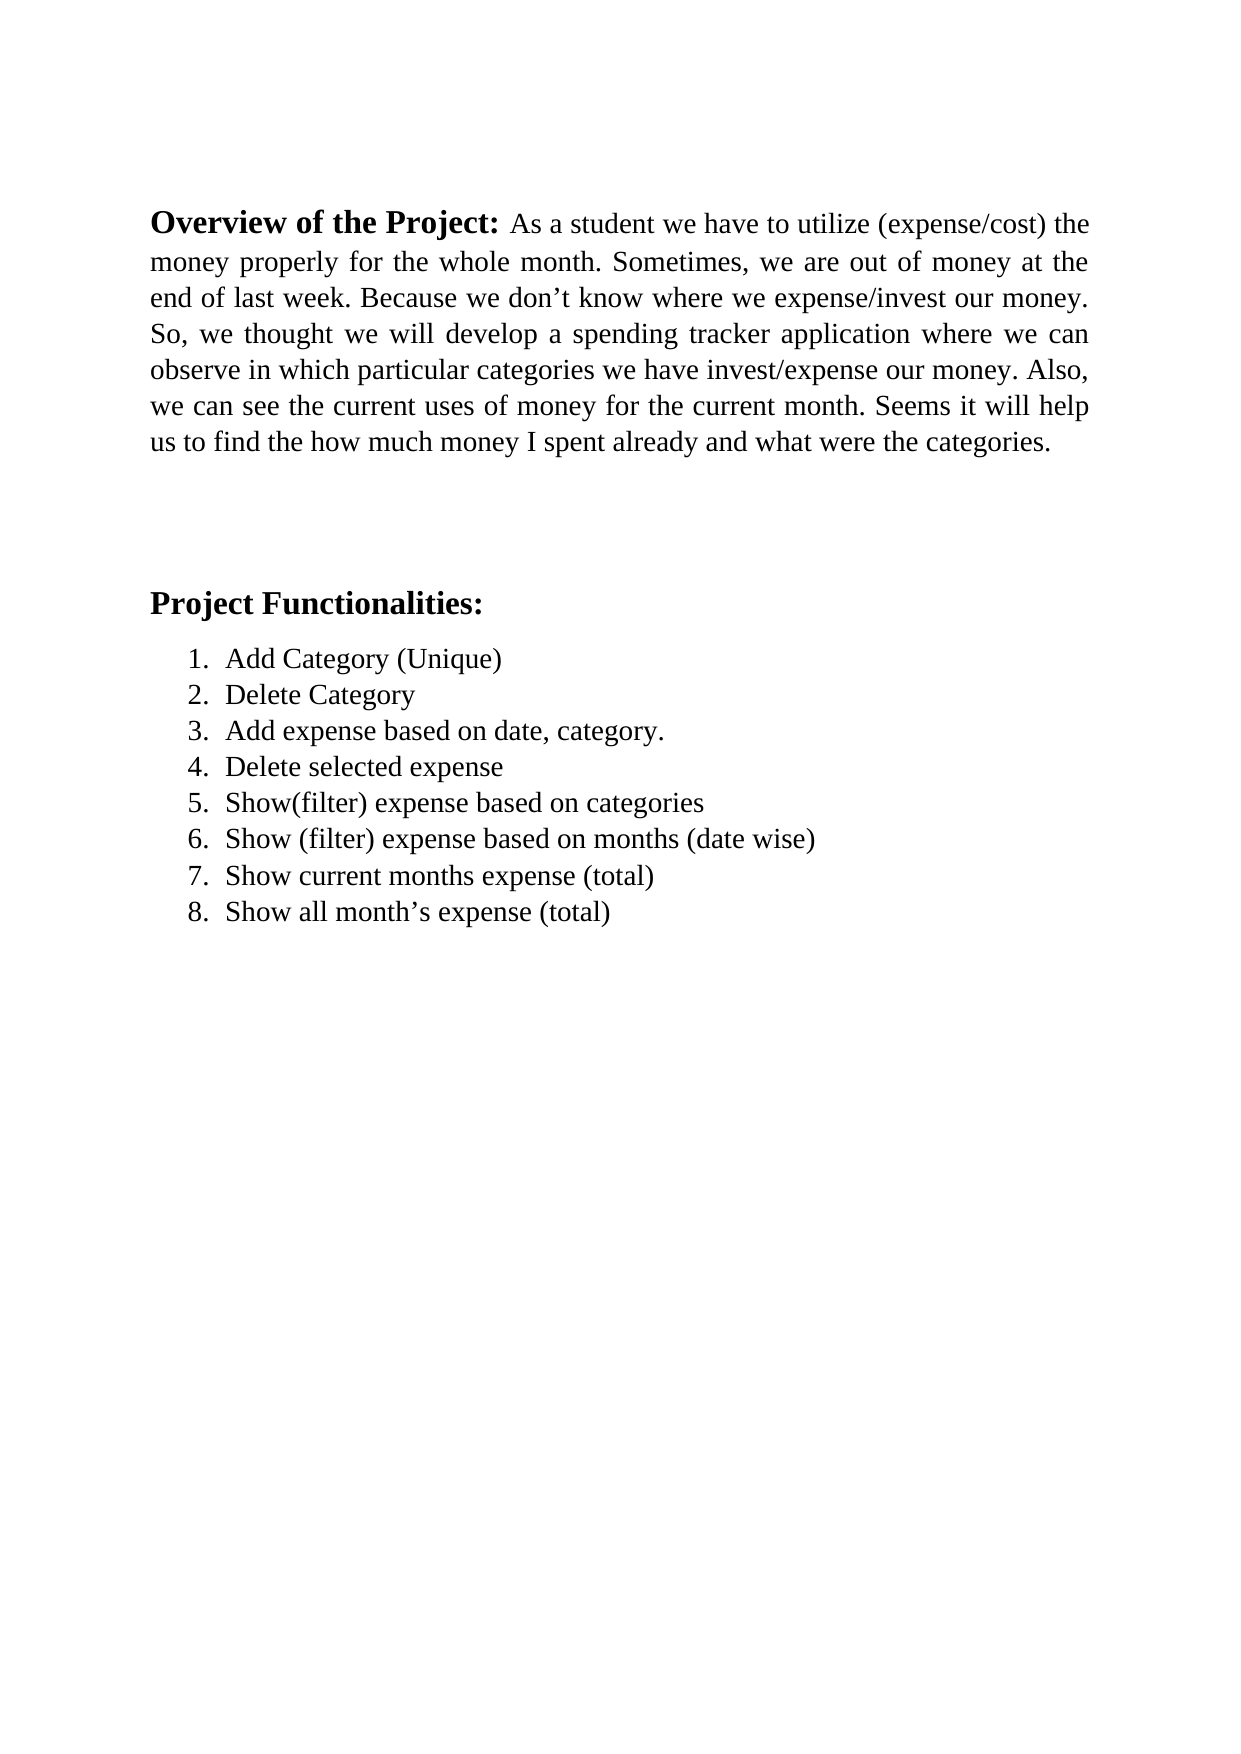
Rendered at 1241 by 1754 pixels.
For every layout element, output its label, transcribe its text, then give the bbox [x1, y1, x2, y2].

list Add Category (Unique) [187, 641, 1090, 674]
text Project Functionalities: [150, 583, 1090, 621]
list Show(filter) expense based on categories [187, 786, 1090, 819]
list Show current months expense (total) [187, 858, 1090, 891]
text Overview of the Project: As a student we have to utilize (expense/cost) the money properly for the whole month. Sometimes, we are out of money at the end of last week. Because we don’t know where we expense/invest our money. So, we thought we will develop a spending tracker application where we can observe in which particular categories we have invest/expense our money. Also, we can see the current uses of money for the current month. Seems it will help us to find the how much money I spent already and what were the categories. [150, 203, 1090, 458]
list Delete selected expense [187, 749, 1090, 783]
list Delete Category [187, 677, 1090, 711]
list Show all month’s expense (total) [187, 894, 1090, 927]
list Add expense based on date, category. [187, 713, 1090, 747]
list Show (filter) expense based on months (date wise) [187, 822, 1090, 855]
